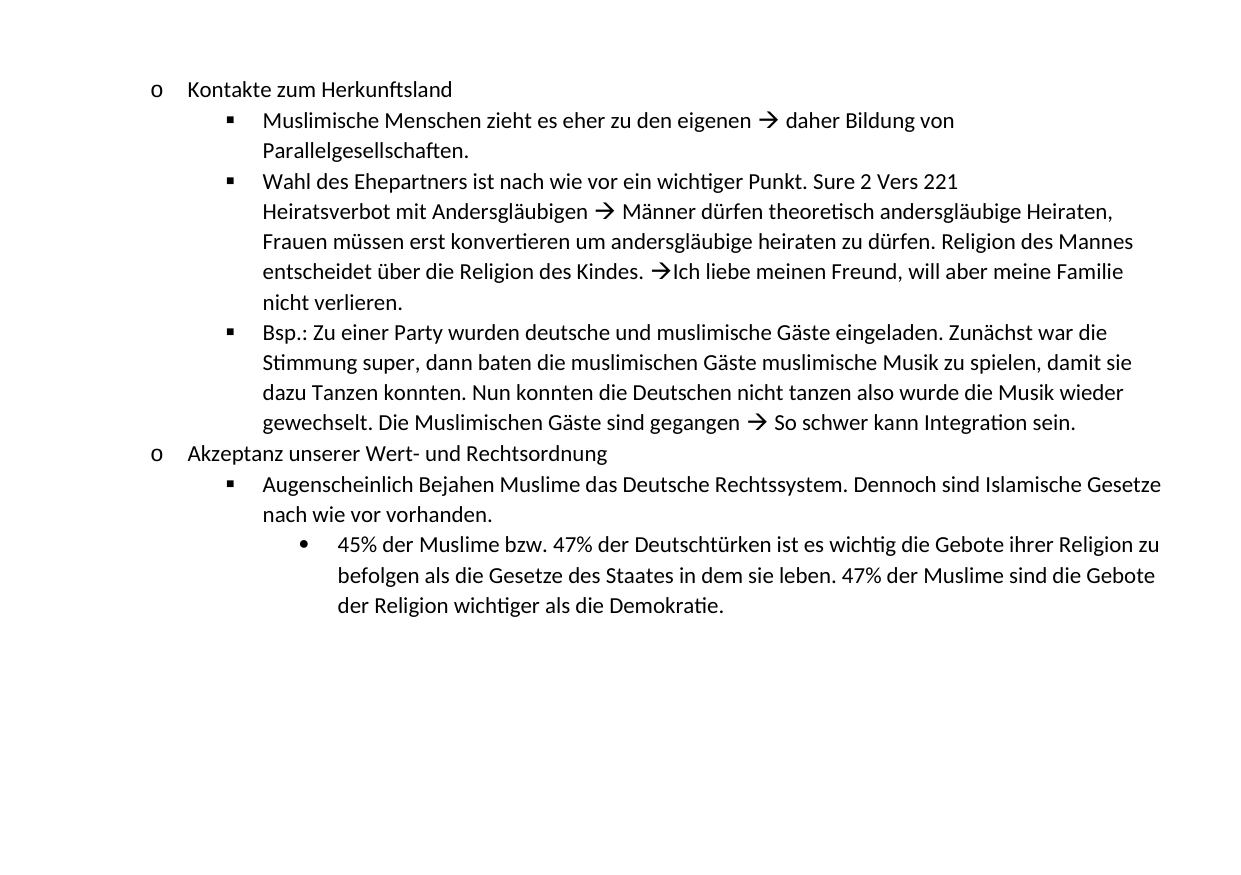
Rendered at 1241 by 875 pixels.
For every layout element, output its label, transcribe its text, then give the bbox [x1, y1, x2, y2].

list Augenscheinlich Bejahen Muslime das Deutsche Rechtssystem. Dennoch sind Islamische Gesetze nach wie vor vorhanden. [225, 470, 1165, 528]
list Kontakte zum Herkunftsland [150, 75, 1165, 104]
list Bsp.: Zu einer Party wurden deutsche und muslimische Gäste eingeladen. Zunächst war die Stimmung super, dann baten die muslimischen Gäste muslimische Musik zu spielen, damit sie dazu Tanzen konnten. Nun konnten die Deutschen nicht tanzen also wurde die Musik wieder gewechselt. Die Muslimischen Gäste sind gegangen So schwer kann Integration sein. [225, 318, 1165, 437]
list Muslimische Menschen zieht es eher zu den eigenen daher Bildung von Parallelgesellschaften. [225, 106, 1165, 165]
list Heiratsverbot mit Andersgläubigen Männer dürfen theoretisch andersgläubige Heiraten, Frauen müssen erst konvertieren um andersgläubige heiraten zu dürfen. Religion des Mannes entscheidet über die Religion des Kindes. Ich liebe meinen Freund, will aber meine Familie nicht verlieren. [262, 197, 1165, 316]
list Akzeptanz unserer Wert- und Rechtsordnung [150, 439, 1165, 468]
list 45% der Muslime bzw. 47% der Deutschtürken ist es wichtig die Gebote ihrer Religion zu befolgen als die Gesetze des Staates in dem sie leben. 47% der Muslime sind die Gebote der Religion wichtiger als die Demokratie. [300, 531, 1165, 619]
list Wahl des Ehepartners ist nach wie vor ein wichtiger Punkt. Sure 2 Vers 221 [225, 167, 1165, 195]
